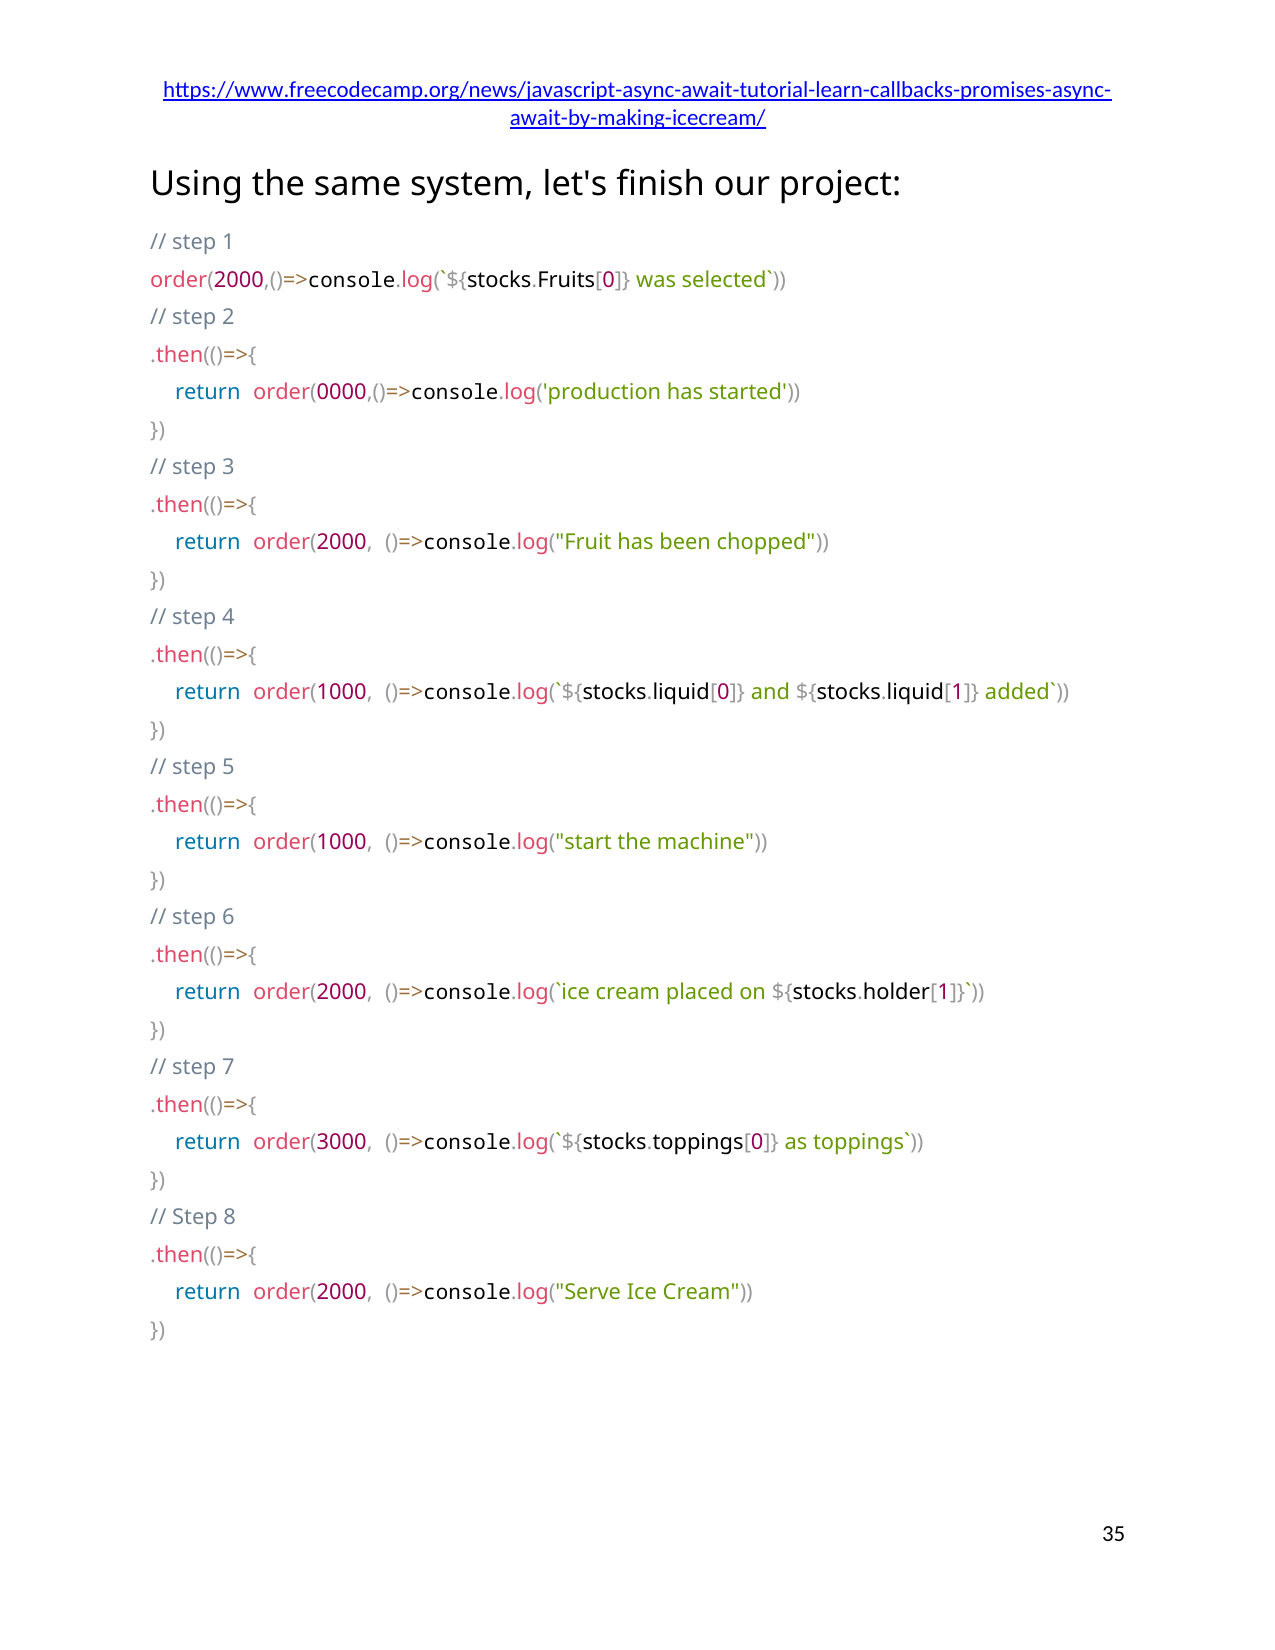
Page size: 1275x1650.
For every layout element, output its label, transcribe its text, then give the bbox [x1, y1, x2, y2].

text Using the same system, let's finish our project: [150, 159, 1125, 206]
text }) [150, 1006, 1125, 1043]
text // step 3 [150, 443, 1125, 481]
text .then(()=>{ [150, 1231, 1125, 1268]
text // Step 8 [150, 1193, 1125, 1231]
text return order(3000, ()=>console.log(`${stocks.toppings[0]} as toppings`)) [150, 1118, 1125, 1156]
text }) [150, 706, 1125, 743]
text .then(()=>{ [150, 631, 1125, 668]
text // step 4 [150, 593, 1125, 631]
text return order(1000, ()=>console.log("start the machine")) [150, 818, 1125, 856]
text // step 7 [150, 1043, 1125, 1081]
text }) [150, 1306, 1125, 1343]
text return order(1000, ()=>console.log(`${stocks.liquid[0]} and ${stocks.liquid[1]} added`)) [150, 668, 1125, 706]
text }) [150, 1156, 1125, 1193]
text .then(()=>{ [150, 931, 1125, 968]
text .then(()=>{ [150, 1081, 1125, 1118]
text return order(0000,()=>console.log('production has started')) [150, 368, 1125, 406]
text // step 2 [150, 293, 1125, 331]
text return order(2000, ()=>console.log("Serve Ice Cream")) [150, 1268, 1125, 1306]
text }) [150, 556, 1125, 593]
text return order(2000, ()=>console.log("Fruit has been chopped")) [150, 518, 1125, 556]
text .then(()=>{ [150, 781, 1125, 818]
text .then(()=>{ [150, 481, 1125, 518]
text // step 1 [150, 218, 1125, 256]
text }) [150, 406, 1125, 443]
text // step 6 [150, 893, 1125, 931]
text }) [150, 856, 1125, 893]
text // step 5 [150, 743, 1125, 781]
text order(2000,()=>console.log(`${stocks.Fruits[0]} was selected`)) [150, 256, 1125, 293]
text return order(2000, ()=>console.log(`ice cream placed on ${stocks.holder[1]}`)) [150, 968, 1125, 1006]
text .then(()=>{ [150, 331, 1125, 368]
